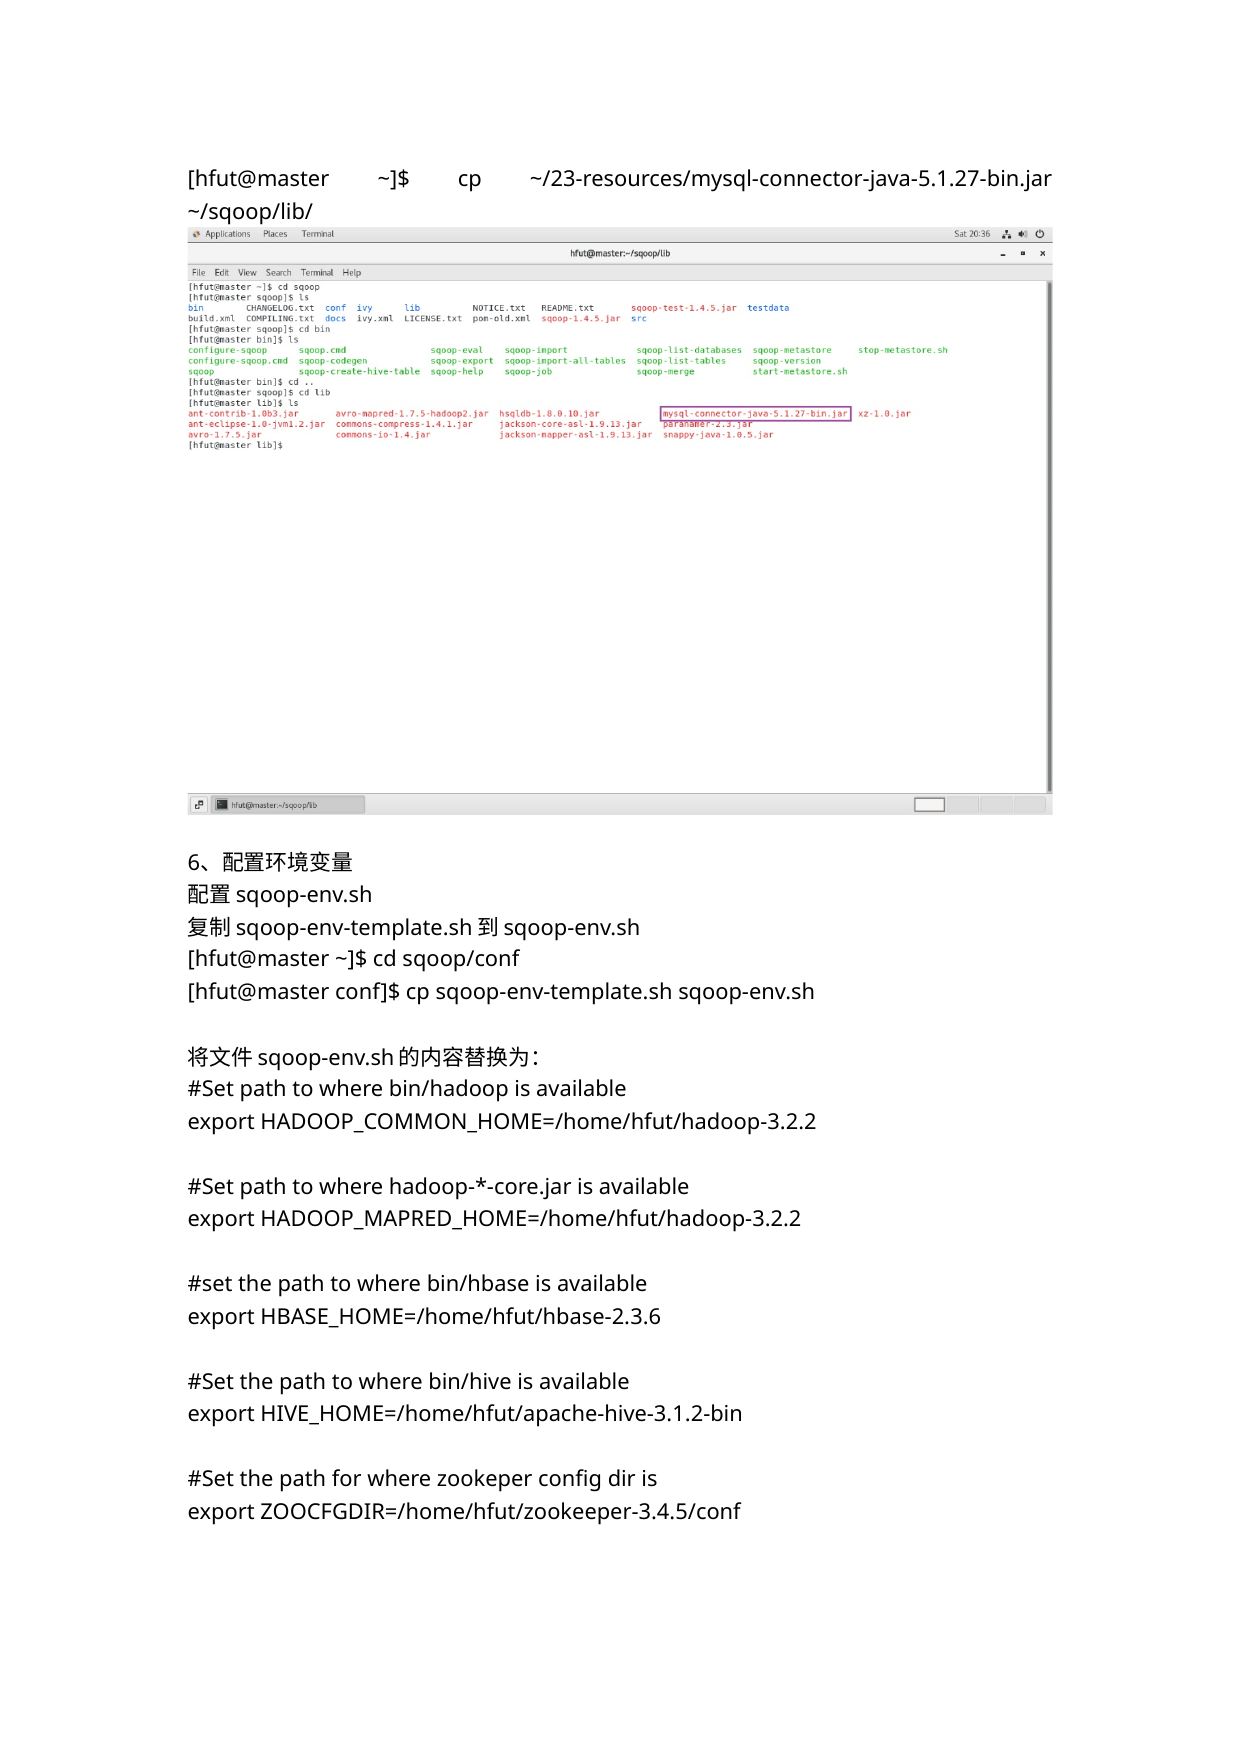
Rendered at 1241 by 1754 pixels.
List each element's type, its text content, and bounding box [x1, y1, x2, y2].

picture [187, 227, 1053, 815]
text #Set path to where hadoop-*-core.jar is available [187, 1169, 1053, 1202]
text #set the path to where bin/hbase is available [187, 1267, 1053, 1299]
text 配置sqoop-env.sh [187, 877, 1053, 909]
text export HADOOP_COMMON_HOME=/home/hfut/hadoop-3.2.2 [187, 1104, 1053, 1137]
text [hfut@master ~]$ cp ~/23-resources/mysql-connector-java-5.1.27-bin.jar ~/sqoop/lib/ [187, 162, 1053, 227]
text export ZOOCFGDIR=/home/hfut/zookeeper-3.4.5/conf [187, 1494, 1053, 1527]
text #Set the path for where zookeper config dir is [187, 1462, 1053, 1494]
text export HADOOP_MAPRED_HOME=/home/hfut/hadoop-3.2.2 [187, 1202, 1053, 1234]
text [hfut@master conf]$ cp sqoop-env-template.sh sqoop-env.sh [187, 974, 1053, 1007]
text [hfut@master ~]$ cd sqoop/conf [187, 942, 1053, 974]
text #Set path to where bin/hadoop is available [187, 1072, 1053, 1104]
text 将文件sqoop-env.sh的内容替换为： [187, 1039, 1053, 1072]
text 6、配置环境变量 [187, 844, 1053, 877]
text export HBASE_HOME=/home/hfut/hbase-2.3.6 [187, 1299, 1053, 1332]
text 复制sqoop-env-template.sh到sqoop-env.sh [187, 909, 1053, 942]
text #Set the path to where bin/hive is available [187, 1364, 1053, 1397]
text export HIVE_HOME=/home/hfut/apache-hive-3.1.2-bin [187, 1397, 1053, 1429]
